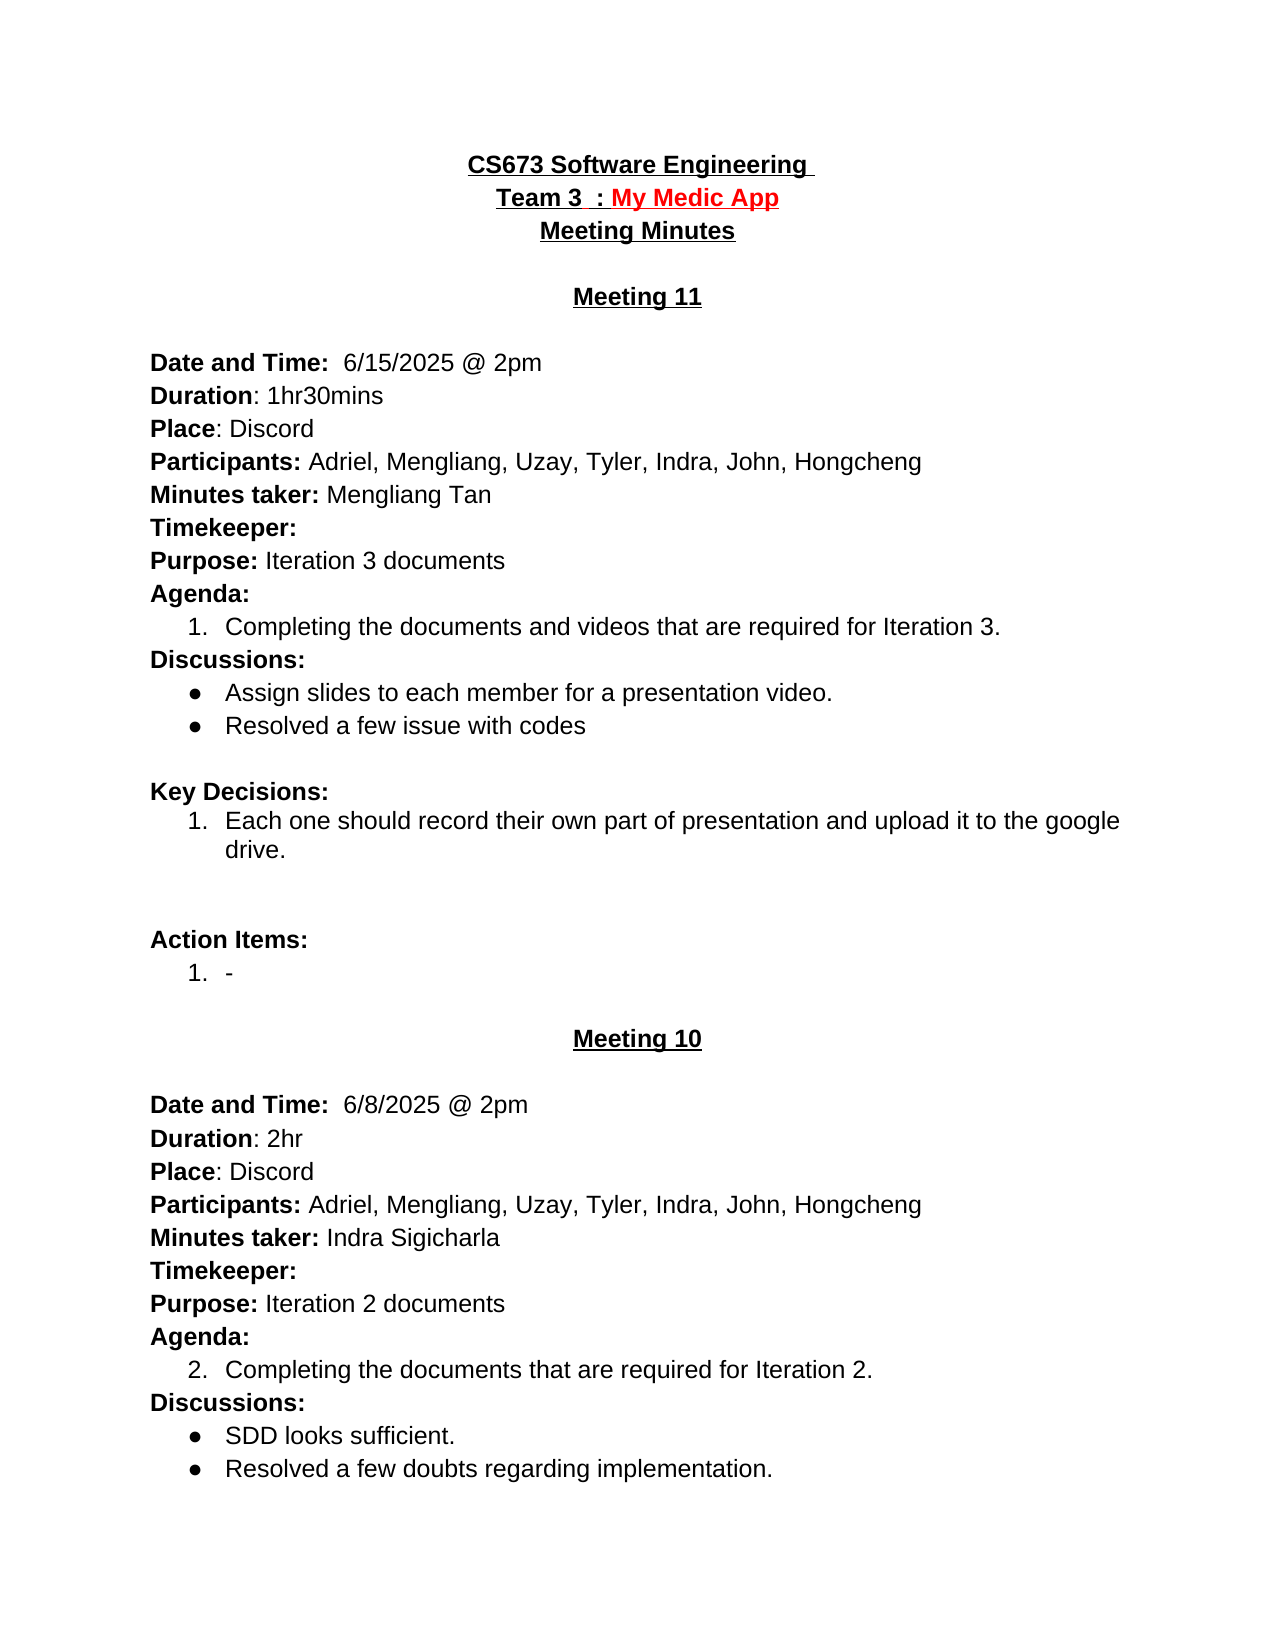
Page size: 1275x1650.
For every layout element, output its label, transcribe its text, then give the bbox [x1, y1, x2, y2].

text Key Decisions: [150, 777, 1125, 806]
text Duration: 1hr30mins [150, 381, 1125, 410]
text Date and Time: 6/8/2025 @ 2pm [150, 1091, 1125, 1119]
text Discussions: [150, 645, 1125, 674]
list Each one should record their own part of presentation and upload it to the google drive. [187, 806, 1125, 864]
text Participants: Adriel, Mengliang, Uzay, Tyler, Indra, John, Hongcheng [150, 1189, 1125, 1218]
list Resolved a few issue with codes [187, 711, 1125, 740]
text Timekeeper: [150, 1256, 1125, 1284]
list SDD looks sufficient. [187, 1421, 1125, 1449]
text Place: Discord [150, 1157, 1125, 1185]
text Team 3 : My Medic App [150, 183, 1125, 212]
text Agenda: [150, 1322, 1125, 1350]
list Assign slides to each member for a presentation video. [187, 678, 1125, 707]
list - [187, 958, 1125, 987]
list Resolved a few doubts regarding implementation. [187, 1454, 1125, 1482]
text Action Items: [150, 925, 1125, 954]
list Completing the documents and videos that are required for Iteration 3. [187, 612, 1125, 641]
text Meeting 11 [150, 282, 1125, 311]
text Meeting Minutes [150, 216, 1125, 245]
text Minutes taker: Mengliang Tan [150, 480, 1125, 509]
text Purpose: Iteration 3 documents [150, 546, 1125, 575]
text Timekeeper: [150, 513, 1125, 542]
text Participants: Adriel, Mengliang, Uzay, Tyler, Indra, John, Hongcheng [150, 447, 1125, 476]
text Date and Time: 6/15/2025 @ 2pm [150, 348, 1125, 377]
text Discussions: [150, 1388, 1125, 1416]
text Meeting 10 [150, 1024, 1125, 1053]
text Agenda: [150, 579, 1125, 608]
text Duration: 2hr [150, 1123, 1125, 1152]
text Minutes taker: Indra Sigicharla [150, 1223, 1125, 1251]
text CS673 Software Engineering [150, 150, 1125, 179]
text Purpose: Iteration 2 documents [150, 1289, 1125, 1317]
list Completing the documents that are required for Iteration 2. [187, 1355, 1125, 1383]
text Place: Discord [150, 414, 1125, 443]
